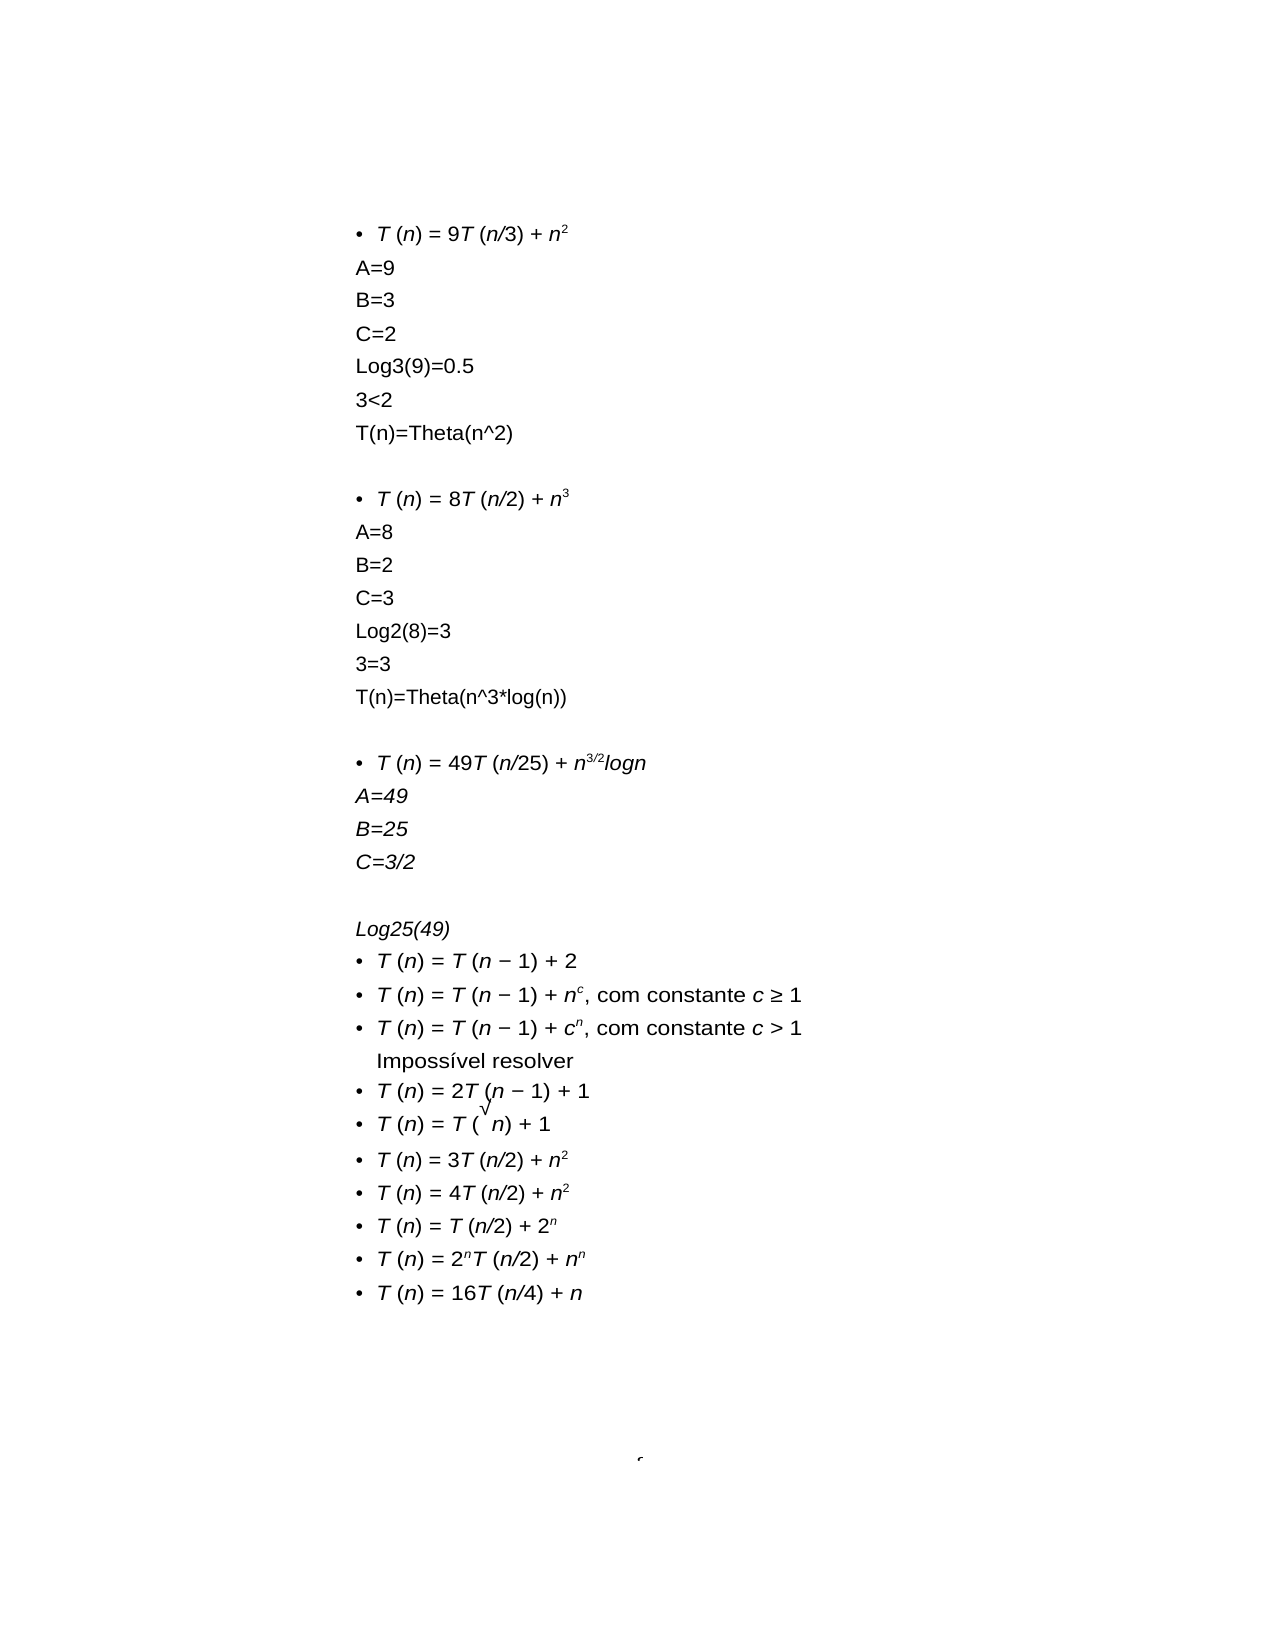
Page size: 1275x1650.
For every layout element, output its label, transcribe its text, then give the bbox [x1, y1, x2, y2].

list B=2 [355, 552, 1096, 576]
list T (n) = 3T (n/2) + n2 [355, 1148, 1096, 1172]
list T (n) = T (n/2) + 2n [355, 1214, 1096, 1238]
list C=3/2 [355, 850, 1096, 874]
list T(n)=Theta(n^2) [355, 420, 1096, 444]
list T (n) = T (n − 1) + cn, com constante c > 1 [355, 1016, 1096, 1039]
list 3<2 [355, 387, 1096, 411]
list Log3(9)=0.5 [355, 354, 1096, 378]
list Log2(8)=3 [355, 618, 1096, 642]
list T (n) = 2T (n − 1) + 1 [355, 1082, 1096, 1103]
list B=25 [355, 817, 1096, 841]
list T (n) = 2nT (n/2) + nn [355, 1247, 1096, 1271]
list T (n) = T (n − 1) + nc, com constante c ≥ 1 [355, 982, 1096, 1006]
list T (n) = T (n − 1) + 2 [355, 949, 1096, 973]
list T (n) = 49T (n/25) + n3/2logn [355, 751, 1096, 775]
list C=3 [355, 586, 1096, 609]
list B=3 [355, 288, 1096, 312]
list T (n) = 16T (n/4) + n [355, 1280, 1096, 1304]
list Log25(49) [355, 916, 1096, 940]
list T (n) = 9T (n/3) + n2 [355, 222, 1096, 246]
list A=49 [355, 784, 1096, 808]
list 3=3 [355, 652, 1096, 676]
list T(n)=Theta(n^3*log(n)) [355, 684, 1096, 708]
list Impossível resolver [355, 1049, 1096, 1073]
list A=9 [355, 255, 1096, 279]
list T (n) = T (√n) + 1 [355, 1103, 1096, 1139]
list C=2 [355, 321, 1096, 345]
list T (n) = 8T (n/2) + n3 [355, 486, 1096, 510]
list A=8 [355, 519, 1096, 543]
list T (n) = 4T (n/2) + n2 [355, 1181, 1096, 1205]
